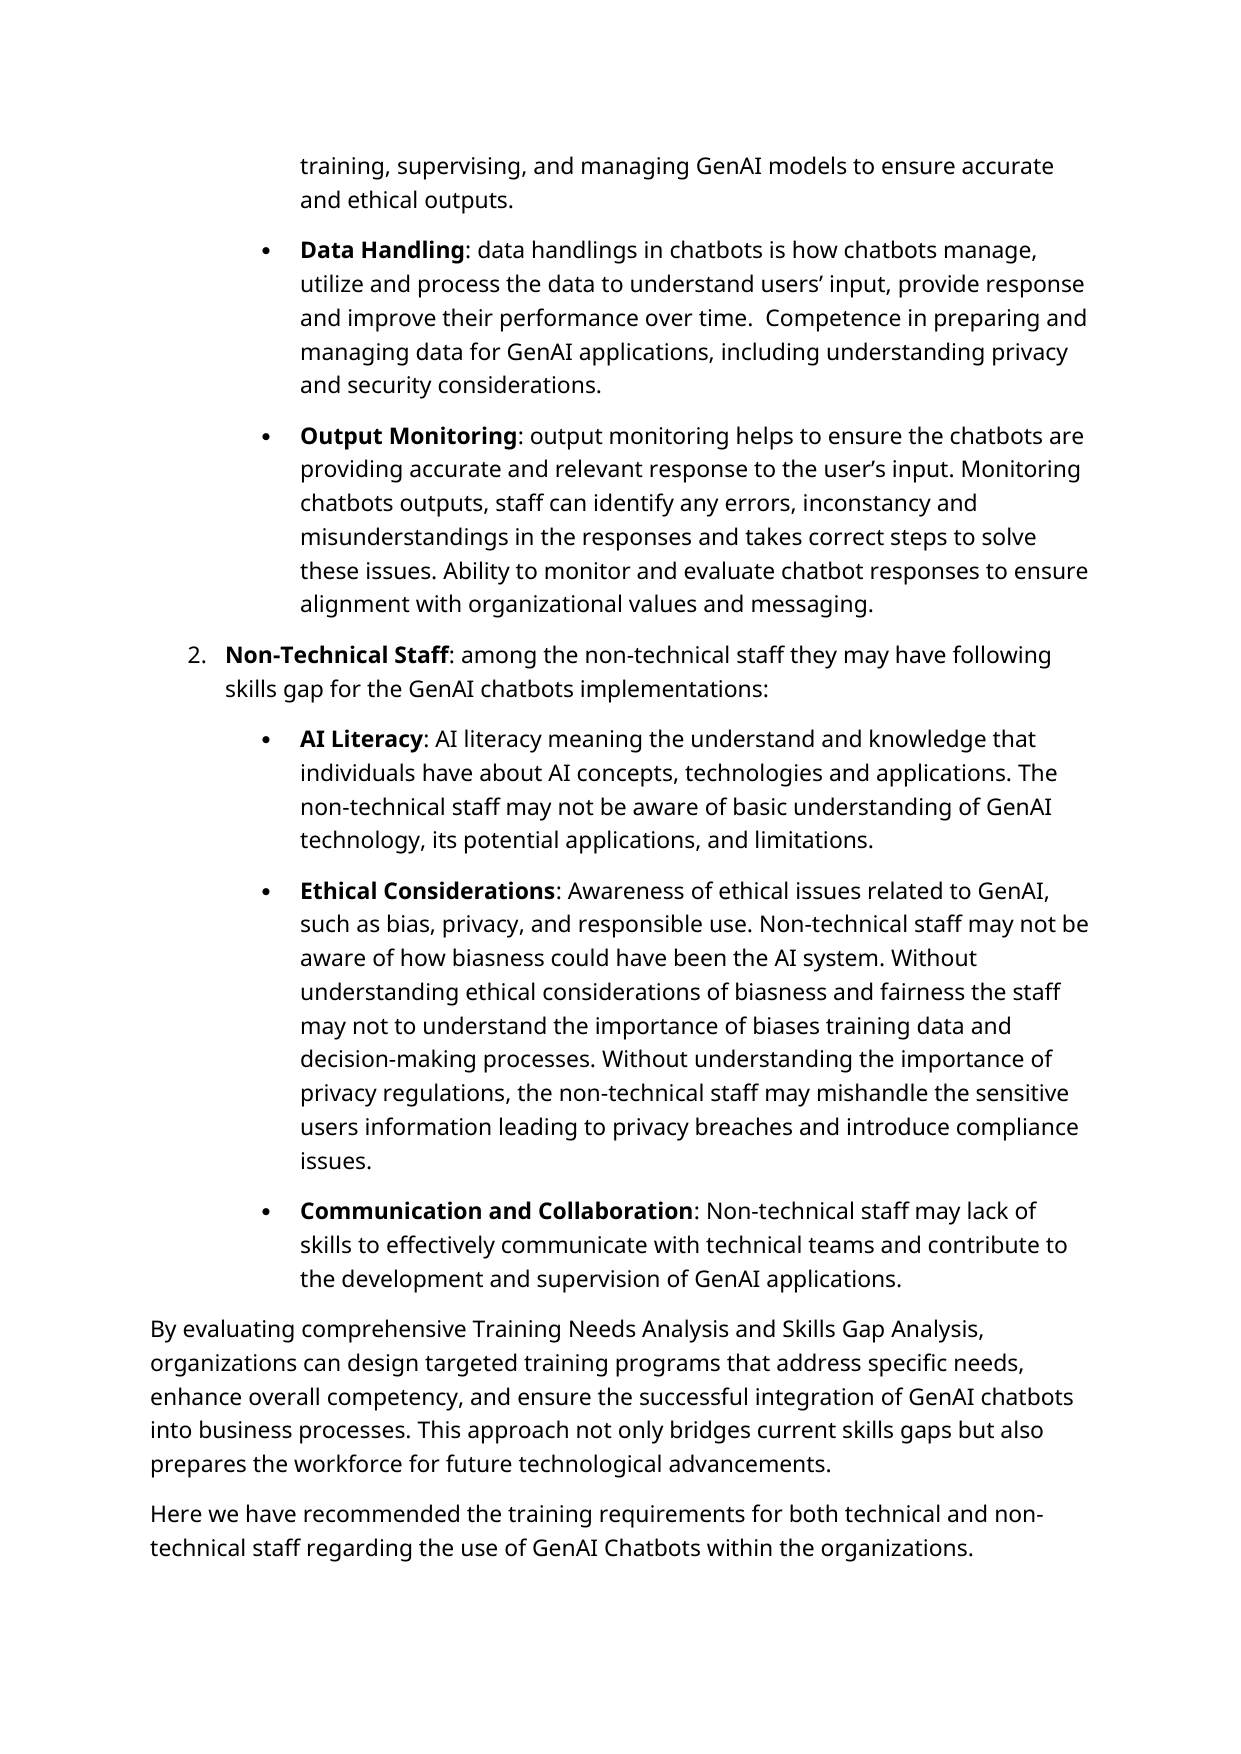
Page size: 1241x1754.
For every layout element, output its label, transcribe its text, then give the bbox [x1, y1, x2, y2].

list Ethical Considerations: Awareness of ethical issues related to GenAI, such as bias, privacy, and responsible use. Non-technical staff may not be aware of how biasness could have been the AI system. Without understanding ethical considerations of biasness and fairness the staff may not to understand the importance of biases training data and decision-making processes. Without understanding the importance of privacy regulations, the non-technical staff may mishandle the sensitive users information leading to privacy breaches and introduce compliance issues. [262, 874, 1090, 1176]
text By evaluating comprehensive Training Needs Analysis and Skills Gap Analysis, organizations can design targeted training programs that address specific needs, enhance overall competency, and ensure the successful integration of GenAI chatbots into business processes. This approach not only bridges current skills gaps but also prepares the workforce for future technological advancements. [150, 1313, 1090, 1479]
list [262, 150, 1090, 215]
list Communication and Collaboration: Non-technical staff may lack of skills to effectively communicate with technical teams and contribute to the development and supervision of GenAI applications. [262, 1195, 1090, 1294]
text Here we have recommended the training requirements for both technical and non-technical staff regarding the use of GenAI Chatbots within the organizations. [150, 1498, 1090, 1563]
list Output Monitoring: output monitoring helps to ensure the chatbots are providing accurate and relevant response to the user’s input. Monitoring chatbots outputs, staff can identify any errors, inconstancy and misunderstandings in the responses and takes correct steps to solve these issues. Ability to monitor and evaluate chatbot responses to ensure alignment with organizational values and messaging. [262, 419, 1090, 619]
list Data Handling: data handlings in chatbots is how chatbots manage, utilize and process the data to understand users’ input, provide response and improve their performance over time. Competence in preparing and managing data for GenAI applications, including understanding privacy and security considerations. [262, 234, 1090, 400]
list AI Literacy: AI literacy meaning the understand and knowledge that individuals have about AI concepts, technologies and applications. The non-technical staff may not be aware of basic understanding of GenAI technology, its potential applications, and limitations. [262, 723, 1090, 855]
list Non-Technical Staff: among the non-technical staff they may have following skills gap for the GenAI chatbots implementations: [187, 639, 1090, 704]
